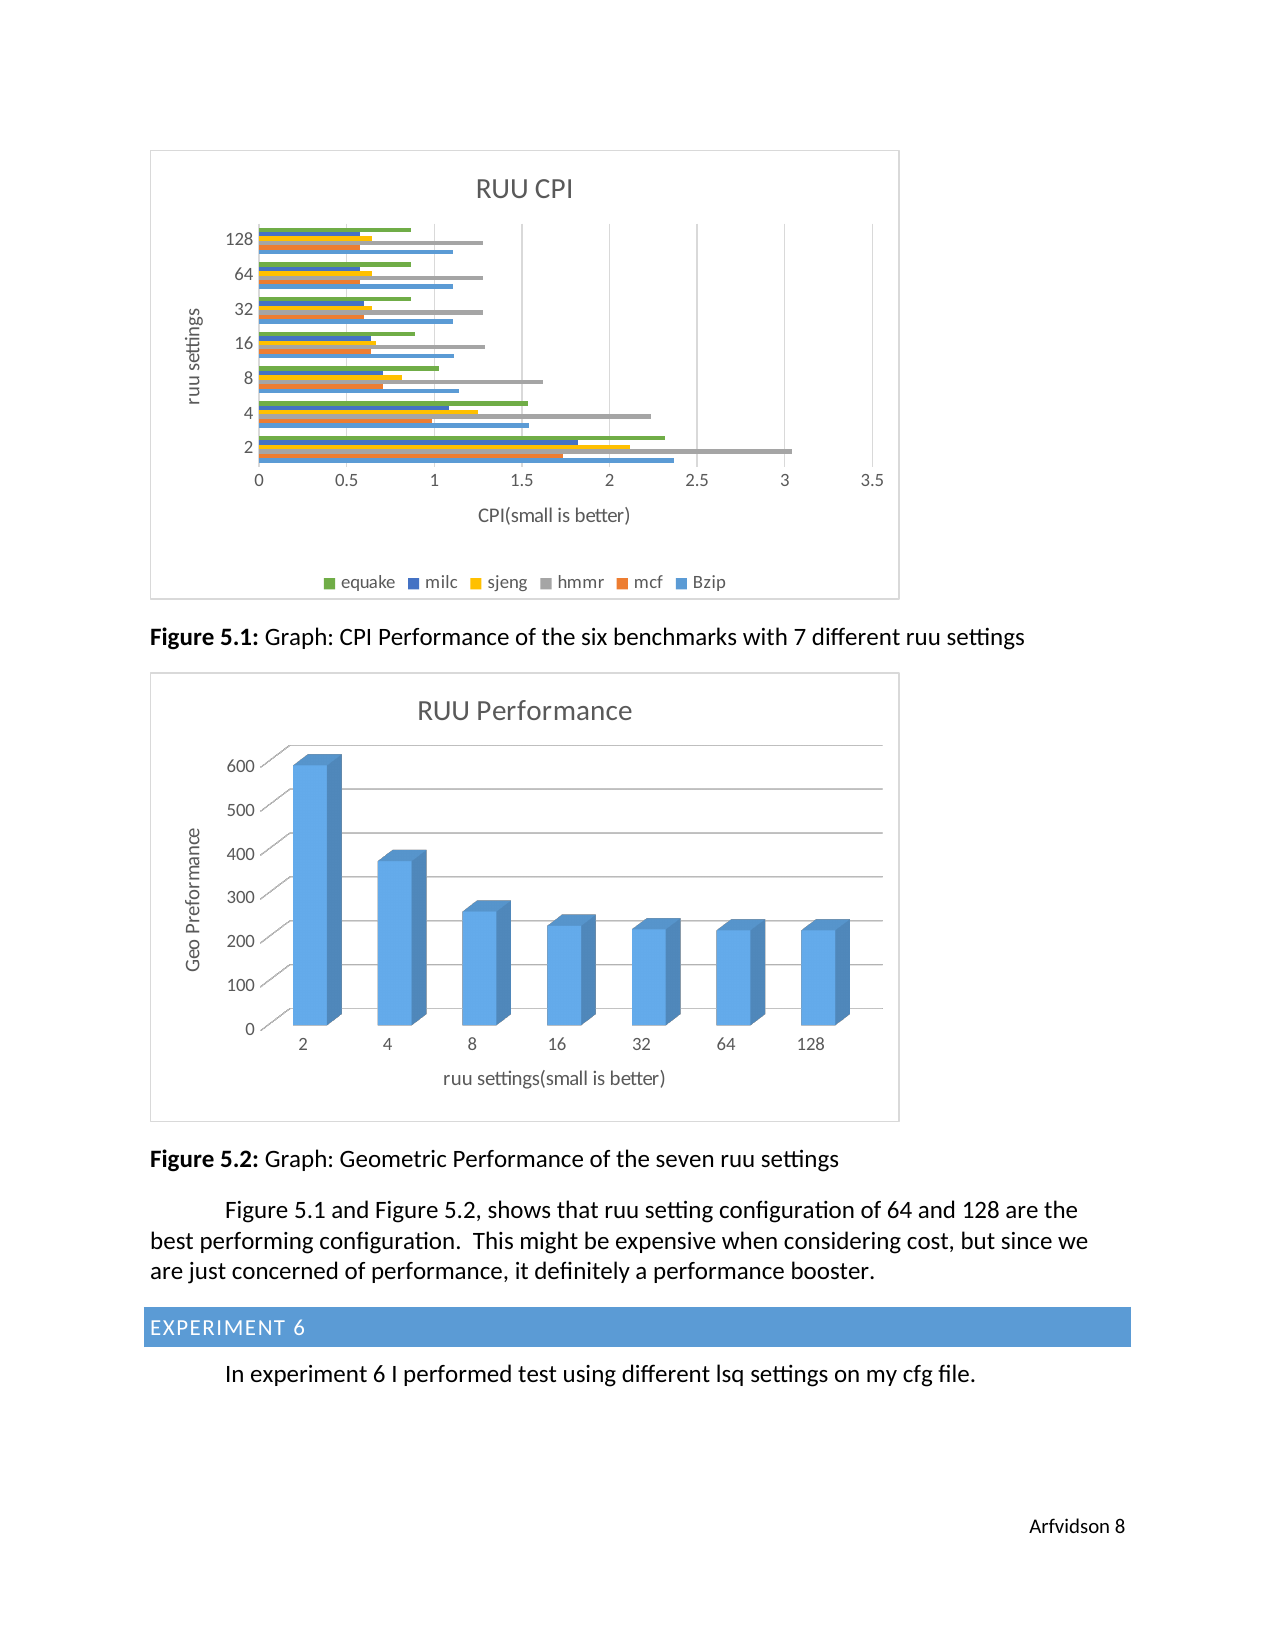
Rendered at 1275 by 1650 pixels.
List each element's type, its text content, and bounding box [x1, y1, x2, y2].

text Figure 5.2: Graph: Geometric Performance of the seven ruu settings [150, 1143, 1125, 1173]
text Figure 5.1: Graph: CPI Performance of the six benchmarks with 7 different ruu settings [150, 621, 1125, 651]
text Figure 5.1 and Figure 5.2, shows that ruu setting configuration of 64 and 128 are the best performing configuration. This might be expensive when considering cost, but since we are just concerned of performance, it definitely a performance booster. [150, 1194, 1125, 1286]
subtitle Experiment 6 [150, 1313, 1125, 1341]
text In experiment 6 I performed test using different lsq settings on my cfg file. [150, 1358, 1125, 1388]
